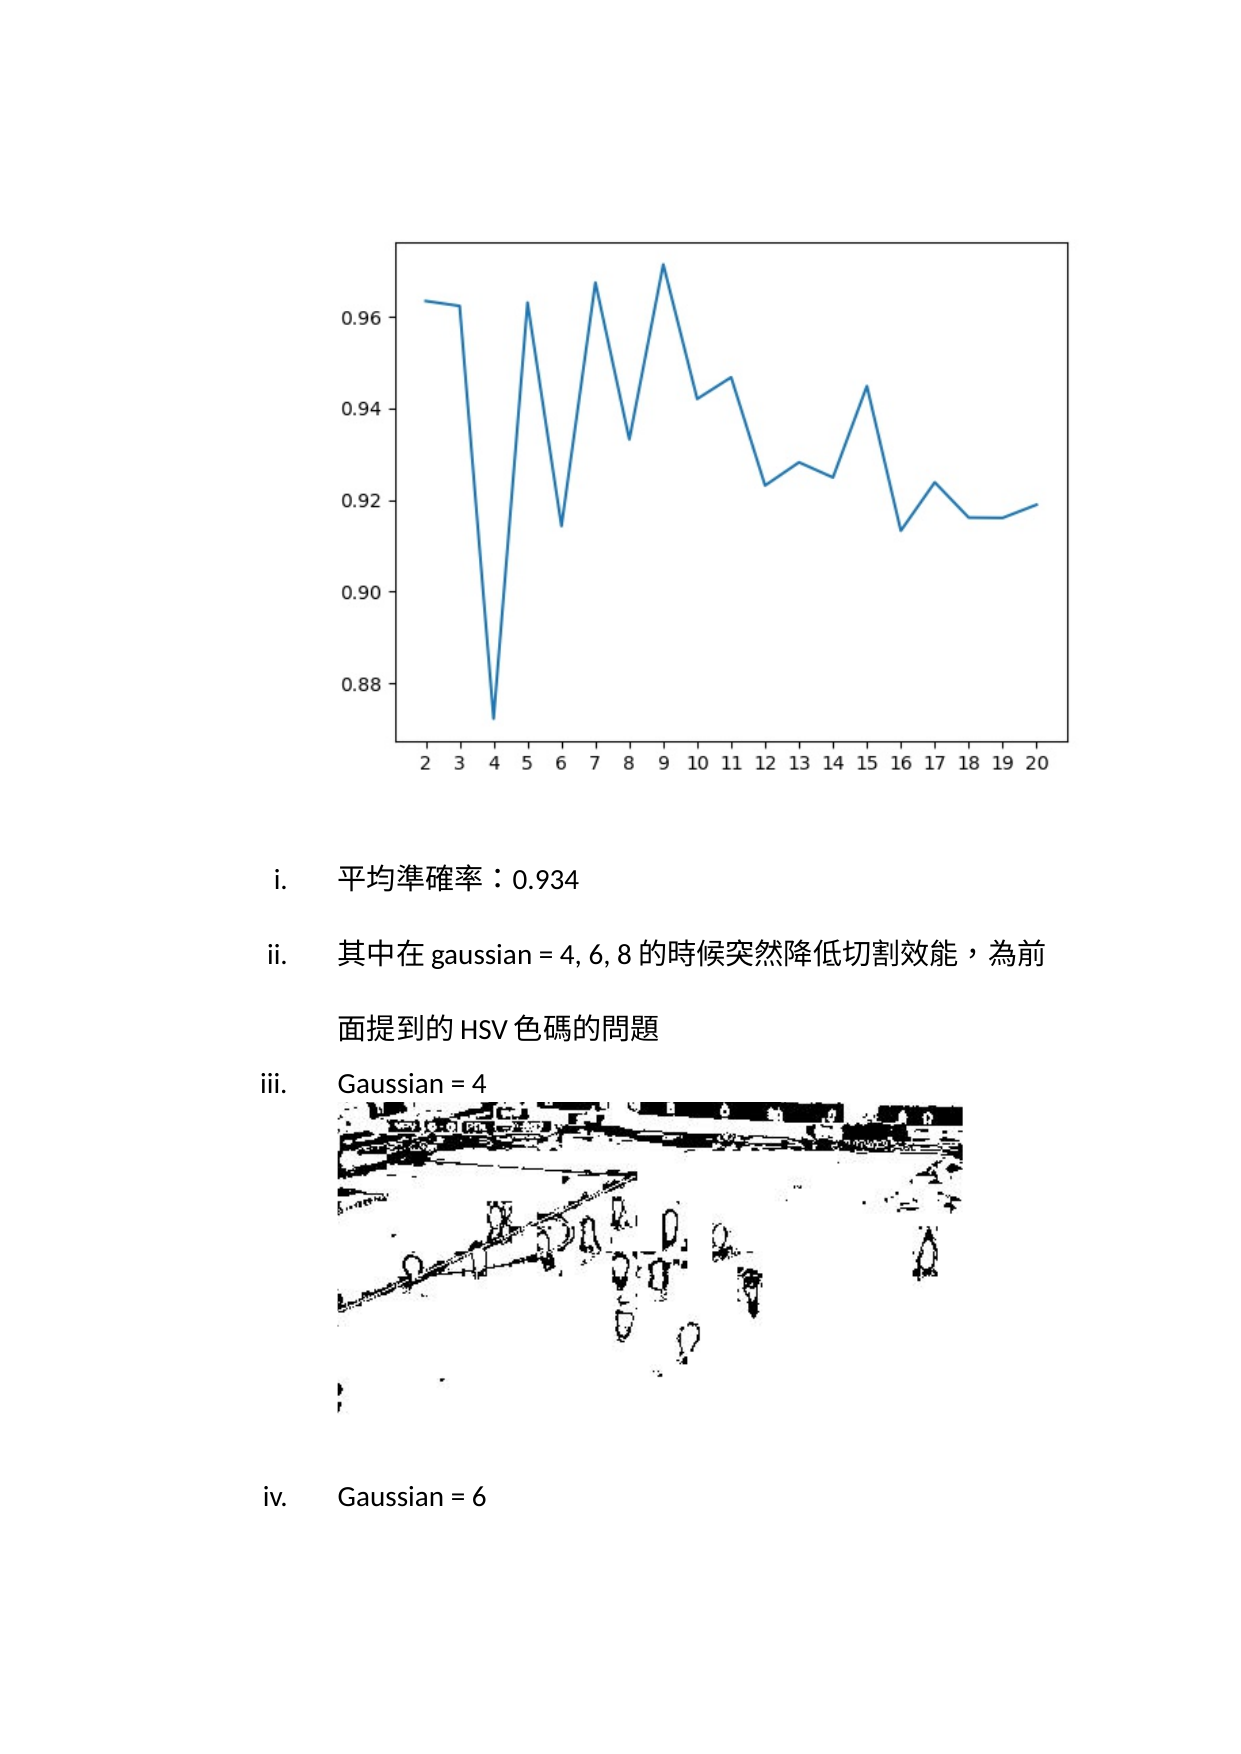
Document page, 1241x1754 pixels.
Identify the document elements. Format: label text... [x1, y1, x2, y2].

picture [287, 164, 1154, 813]
list 其中在gaussian = 4, 6, 8的時候突然降低切割效能，為前面提到的HSV色碼的問題 [287, 914, 1053, 1064]
picture [337, 1102, 963, 1454]
list Gaussian = 6 [287, 1477, 1053, 1514]
list 平均準確率：0.934 [287, 839, 1053, 914]
